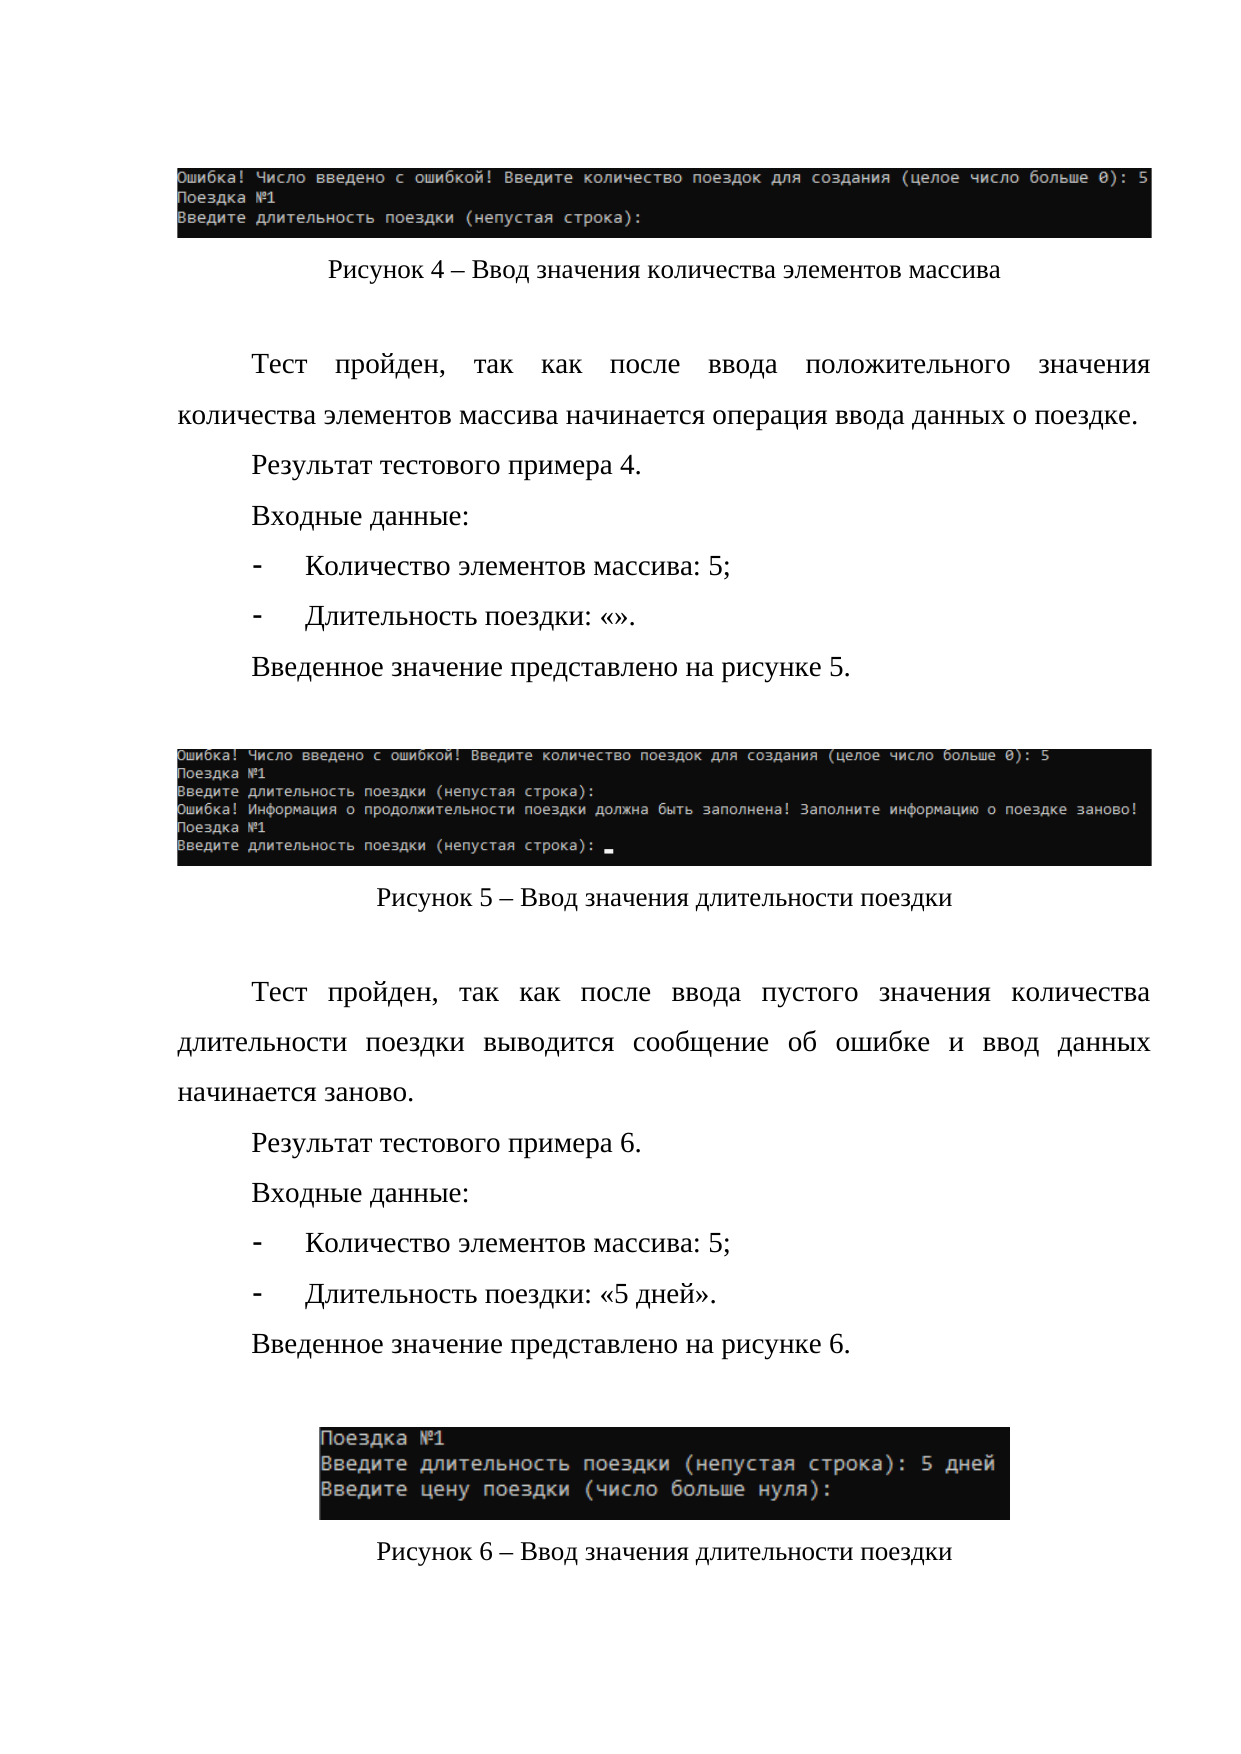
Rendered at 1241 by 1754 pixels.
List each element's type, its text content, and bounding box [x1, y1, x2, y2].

text Тест пройден, так как после ввода положительного значения количества элементов массива начинается операция ввода данных о поездке. [177, 347, 1152, 431]
list Длительность поездки: «». [252, 598, 1152, 632]
text Рисунок 6 – Ввод значения длительности поездки [177, 1535, 1152, 1566]
picture [177, 749, 1152, 866]
picture [177, 168, 1152, 238]
list Количество элементов массива: 5; [252, 548, 1152, 582]
text Входные данные: [177, 498, 1152, 531]
list Длительность поездки: «5 дней». [252, 1276, 1152, 1309]
text Результат тестового примера 6. [177, 1125, 1152, 1158]
text Введенное значение представлено на рисунке 5. [177, 649, 1152, 682]
text Результат тестового примера 4. [177, 447, 1152, 481]
text Рисунок 5 – Ввод значения длительности поездки [177, 881, 1152, 912]
text Входные данные: [177, 1175, 1152, 1209]
text Тест пройден, так как после ввода пустого значения количества длительности поездки выводится сообщение об ошибке и ввод данных начинается заново. [177, 974, 1152, 1108]
text Рисунок 4 – Ввод значения количества элементов массива [177, 253, 1152, 284]
list Количество элементов массива: 5; [252, 1226, 1152, 1259]
text Введенное значение представлено на рисунке 6. [177, 1326, 1152, 1360]
picture [319, 1427, 1010, 1520]
